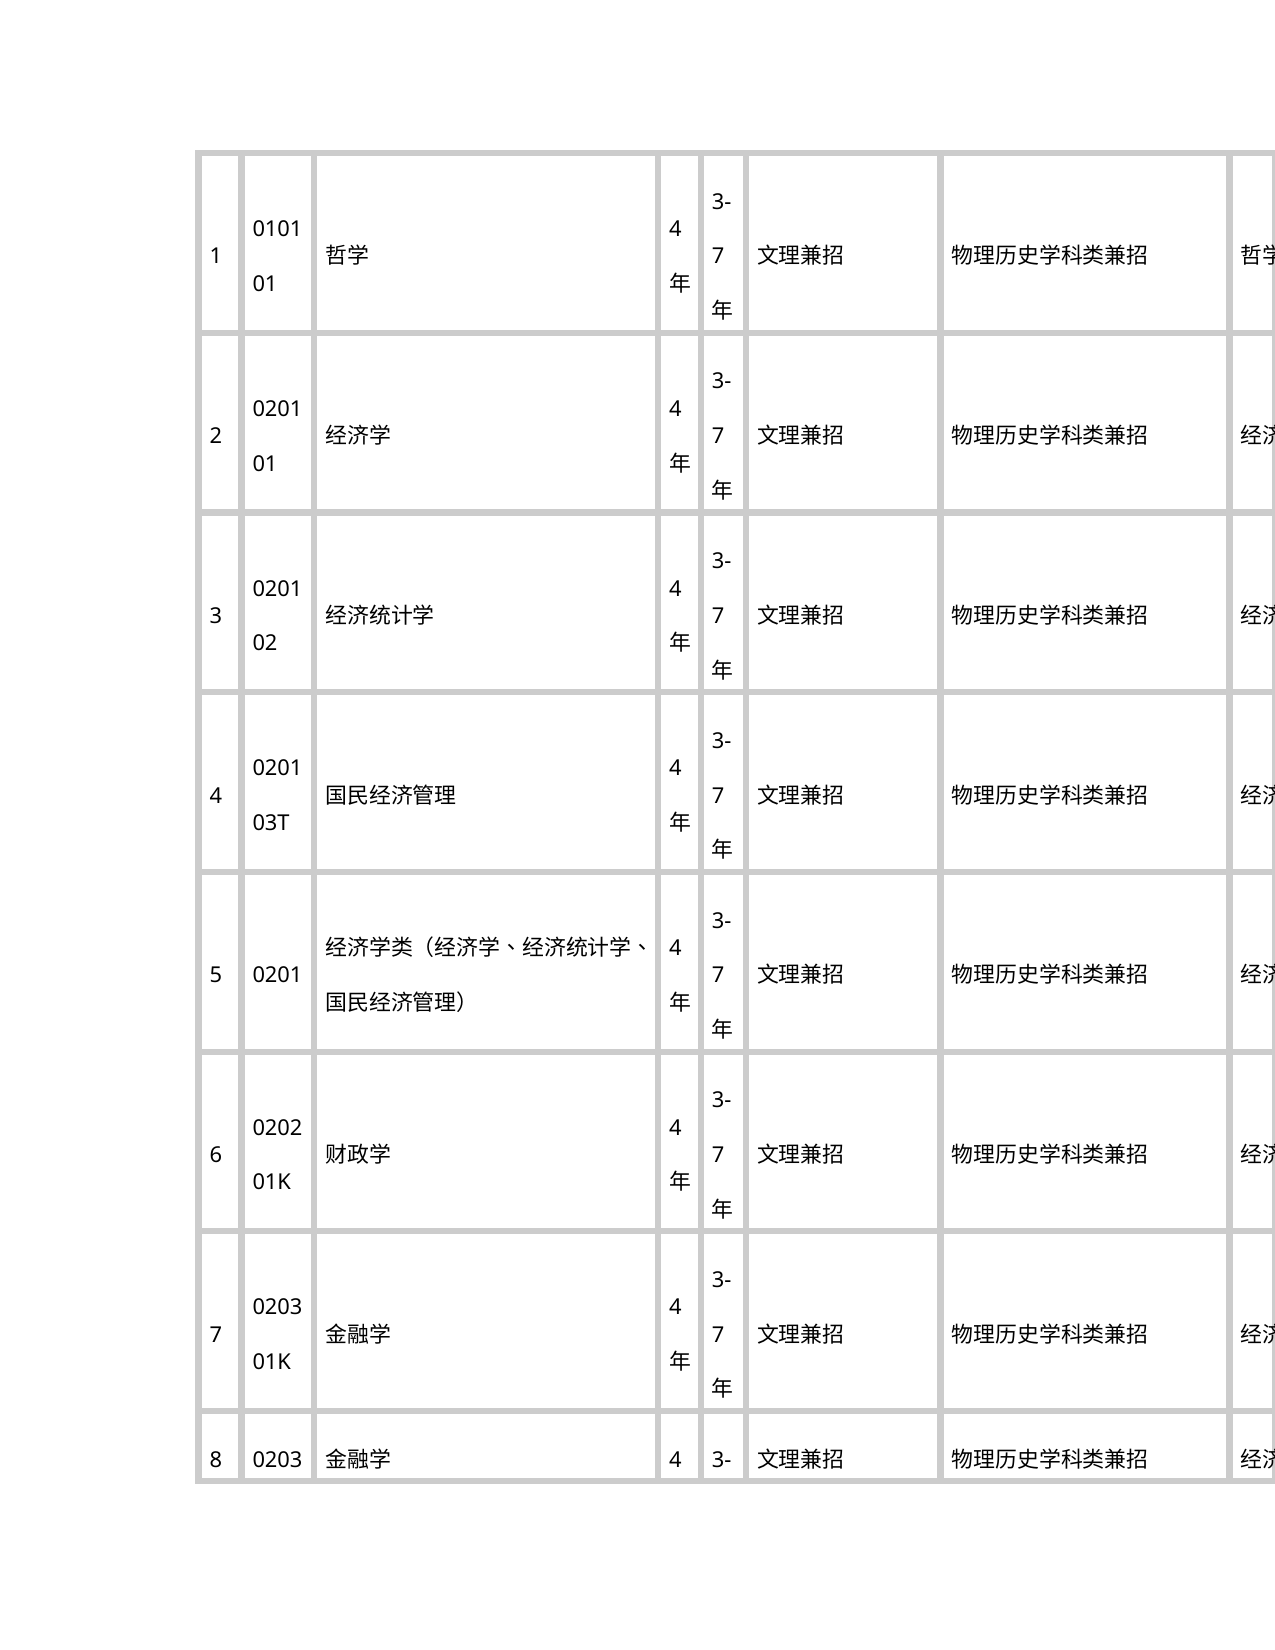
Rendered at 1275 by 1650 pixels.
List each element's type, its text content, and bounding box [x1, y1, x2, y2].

table_cell 文理兼招 [749, 1234, 937, 1408]
table_cell 金融学 [317, 1414, 655, 1478]
table_cell 文理兼招 [749, 695, 937, 869]
table_cell 020301K [245, 1234, 311, 1408]
table_cell 物理历史学科类兼招 [944, 1414, 1226, 1478]
table_cell 文理兼招 [749, 336, 937, 509]
table_cell 3 [202, 516, 238, 689]
table_cell 经济学 [317, 336, 655, 509]
table_cell 3-7年 [704, 156, 743, 330]
table_cell 财政学 [317, 1055, 655, 1228]
table_cell 4 [202, 695, 238, 869]
table_cell 8 [202, 1414, 238, 1478]
table_cell 3-10年 [704, 1414, 743, 1478]
table_cell 3-7年 [704, 336, 743, 509]
table_cell 0201 [245, 875, 311, 1048]
table_cell 物理历史学科类兼招 [944, 1234, 1226, 1408]
table_cell 物理历史学科类兼招 [944, 336, 1226, 509]
table_cell 4年 [661, 1234, 698, 1408]
table_cell 4年 [661, 156, 698, 330]
table_cell 经济学 [1233, 1234, 1272, 1408]
table_cell 4年 [661, 875, 698, 1048]
table_cell 4年 [661, 1414, 698, 1478]
table_cell 文理兼招 [749, 875, 937, 1048]
table_cell 经济学 [1233, 1055, 1272, 1228]
table_cell 3-7年 [704, 1234, 743, 1408]
table_cell 3-7年 [704, 516, 743, 689]
table_cell 物理历史学科类兼招 [944, 156, 1226, 330]
table_cell 物理历史学科类兼招 [944, 875, 1226, 1048]
table_cell 经济学 [1233, 875, 1272, 1048]
table_cell 物理历史学科类兼招 [944, 1055, 1226, 1228]
table_cell 4年 [661, 695, 698, 869]
table_cell 020201K [245, 1055, 311, 1228]
table_cell 3-7年 [704, 1055, 743, 1228]
table_cell 经济学 [1233, 695, 1272, 869]
table_cell 020103T [245, 695, 311, 869]
table_cell 经济学 [1233, 1414, 1272, 1478]
table_cell 1 [202, 156, 238, 330]
table_cell 经济学 [1233, 336, 1272, 509]
table_cell 020101 [245, 336, 311, 509]
table_cell 哲学 [1233, 156, 1272, 330]
table_cell 经济学类（经济学、经济统计学、国民经济管理） [317, 875, 655, 1048]
table_cell 文理兼招 [749, 1414, 937, 1478]
table_cell 经济学 [1233, 516, 1272, 689]
table_cell 2 [202, 336, 238, 509]
table_cell 经济统计学 [317, 516, 655, 689]
table_cell 物理历史学科类兼招 [944, 516, 1226, 689]
table_cell 6 [202, 1055, 238, 1228]
table_cell 5 [202, 875, 238, 1048]
table_cell 3-7年 [704, 875, 743, 1048]
table_cell 物理历史学科类兼招 [944, 695, 1226, 869]
table_cell 文理兼招 [749, 156, 937, 330]
table_cell 3-7年 [704, 695, 743, 869]
table_cell 4年 [661, 1055, 698, 1228]
table_cell 哲学 [317, 156, 655, 330]
table_cell 文理兼招 [749, 516, 937, 689]
table_cell 4年 [661, 516, 698, 689]
table_cell 020102 [245, 516, 311, 689]
table_cell 020301H [245, 1414, 311, 1478]
table_cell 7 [202, 1234, 238, 1408]
table_cell 文理兼招 [749, 1055, 937, 1228]
table_cell 4年 [661, 336, 698, 509]
table_cell 金融学 [317, 1234, 655, 1408]
table_cell 国民经济管理 [317, 695, 655, 869]
table_cell 010101 [245, 156, 311, 330]
